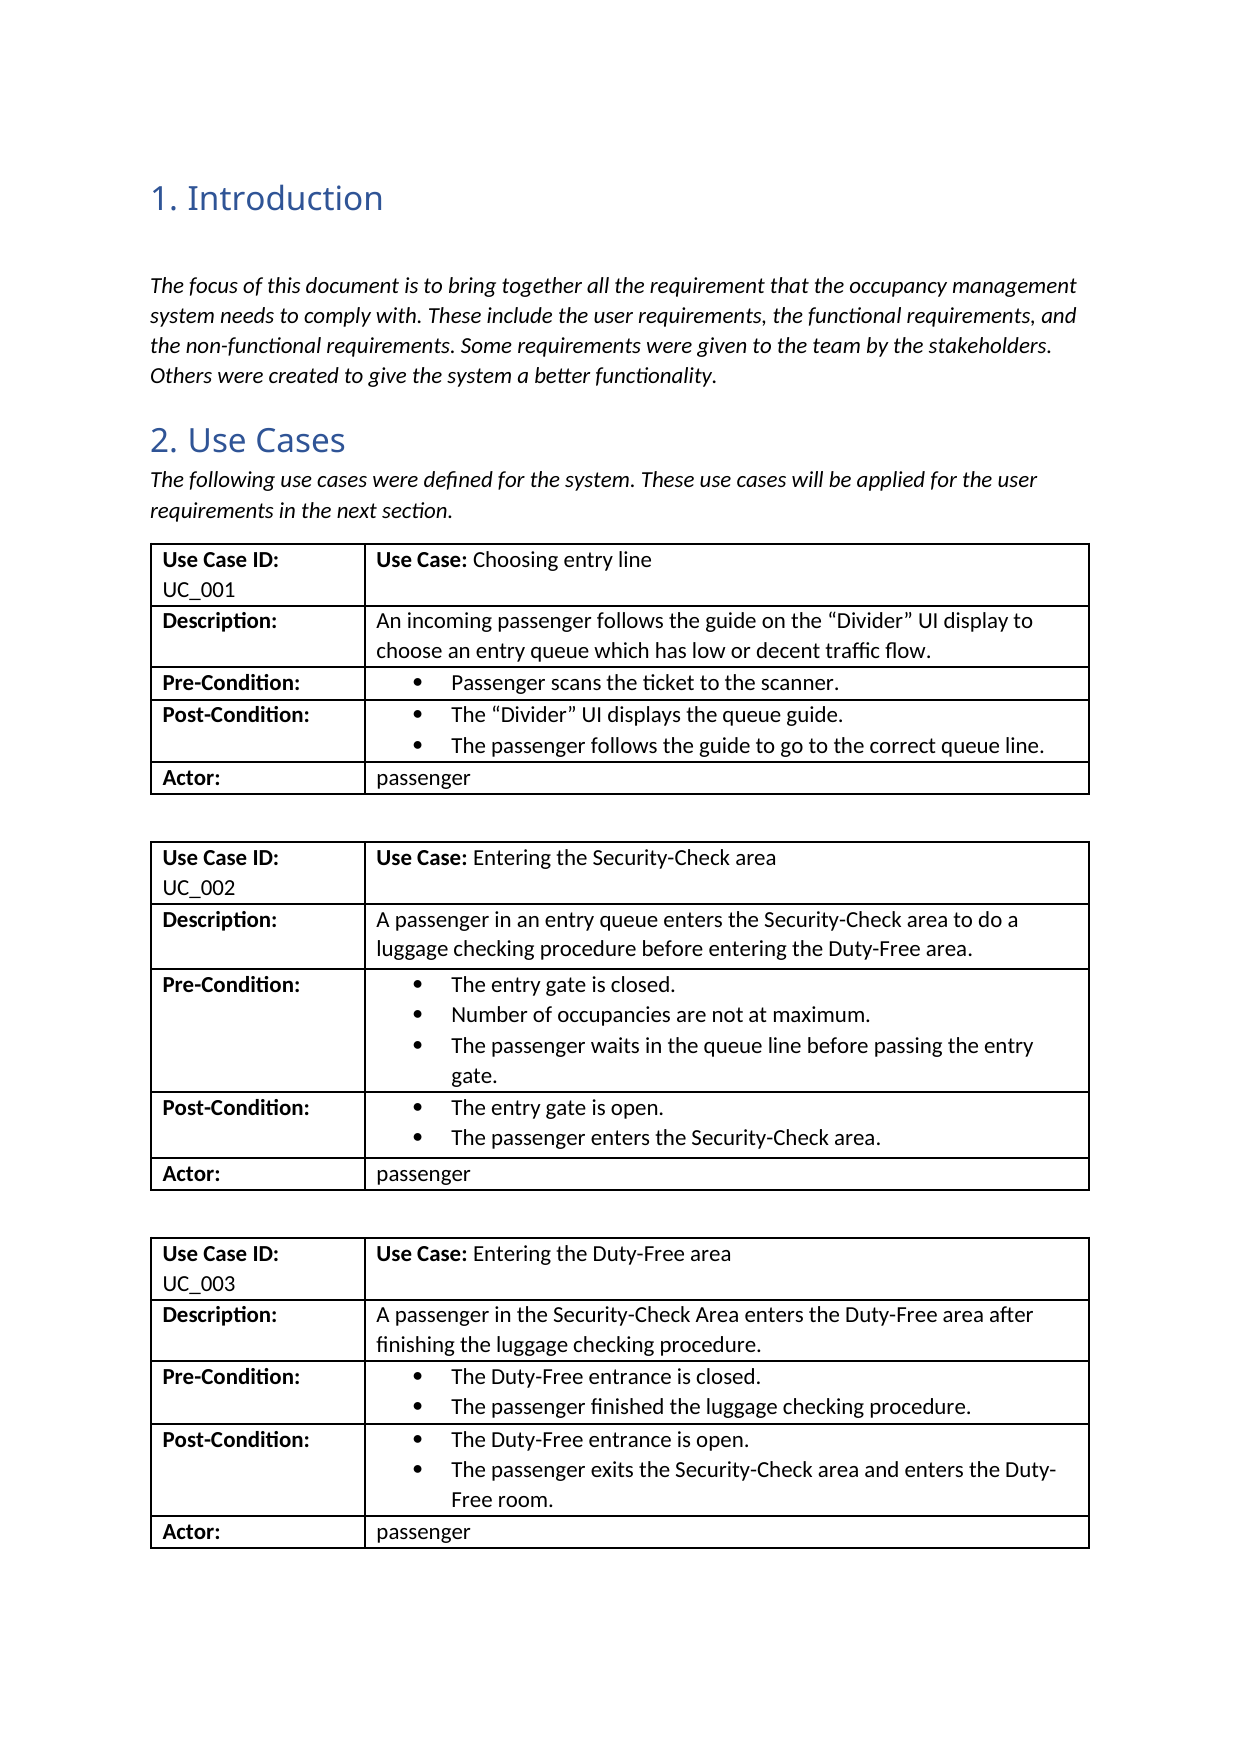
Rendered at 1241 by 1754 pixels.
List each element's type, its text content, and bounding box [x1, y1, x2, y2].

table_cell The “Divider” UI displays the queue guide. The passenger follows the guide to go to the correct queue line. [366, 701, 1088, 761]
table_cell Actor: [152, 763, 364, 793]
table_cell The entry gate is open. The passenger enters the Security-Check area. [366, 1093, 1088, 1157]
table_cell passenger [366, 763, 1088, 793]
table_cell The entry gate is closed. Number of occupancies are not at maximum. The passenger waits in the queue line before passing the entry gate. [366, 970, 1088, 1091]
table_cell Post-Condition: [152, 701, 364, 761]
table_cell A passenger in an entry queue enters the Security-Check area to do a luggage checking procedure before entering the Duty-Free area. [366, 905, 1088, 968]
table_header Use Case: Choosing entry line [366, 545, 1088, 604]
text The focus of this document is to bring together all the requirement that the occupancy management system needs to comply with. These include the user requirements, the functional requirements, and the non-functional requirements. Some requirements were given to the team by the stakeholders. Others were created to give the system a better functionality. [150, 271, 1090, 389]
table_cell A passenger in the Security-Check Area enters the Duty-Free area after finishing the luggage checking procedure. [366, 1301, 1088, 1360]
table_header Use Case ID: UC_001 [152, 545, 364, 604]
table_cell passenger [366, 1517, 1088, 1547]
table_header Use Case: Entering the Duty-Free area [366, 1239, 1088, 1298]
table_cell Description: [152, 905, 364, 968]
table_cell Pre-Condition: [152, 1362, 364, 1423]
table_header Use Case ID: UC_003 [152, 1239, 364, 1298]
table_header Use Case ID: UC_002 [152, 843, 364, 903]
table_cell passenger [366, 1159, 1088, 1188]
table_cell Description: [152, 1301, 364, 1360]
table_cell The Duty-Free entrance is open. The passenger exits the Security-Check area and enters the Duty-Free room. [366, 1425, 1088, 1515]
table_cell Actor: [152, 1159, 364, 1188]
subtitle Introduction [150, 175, 1090, 220]
table_cell An incoming passenger follows the guide on the “Divider” UI display to choose an entry queue which has low or decent traffic flow. [366, 607, 1088, 666]
subtitle Use Cases [150, 417, 1090, 462]
table_cell Post-Condition: [152, 1425, 364, 1515]
text The following use cases were defined for the system. These use cases will be applied for the user requirements in the next section. [150, 466, 1090, 524]
table_cell The Duty-Free entrance is closed. The passenger finished the luggage checking procedure. [366, 1362, 1088, 1423]
table_header Use Case: Entering the Security-Check area [366, 843, 1088, 903]
table_cell Actor: [152, 1517, 364, 1547]
table_cell Pre-Condition: [152, 970, 364, 1091]
table_cell Description: [152, 607, 364, 666]
table_cell Post-Condition: [152, 1093, 364, 1157]
table_cell Pre-Condition: [152, 668, 364, 698]
table_cell Passenger scans the ticket to the scanner. [366, 668, 1088, 698]
